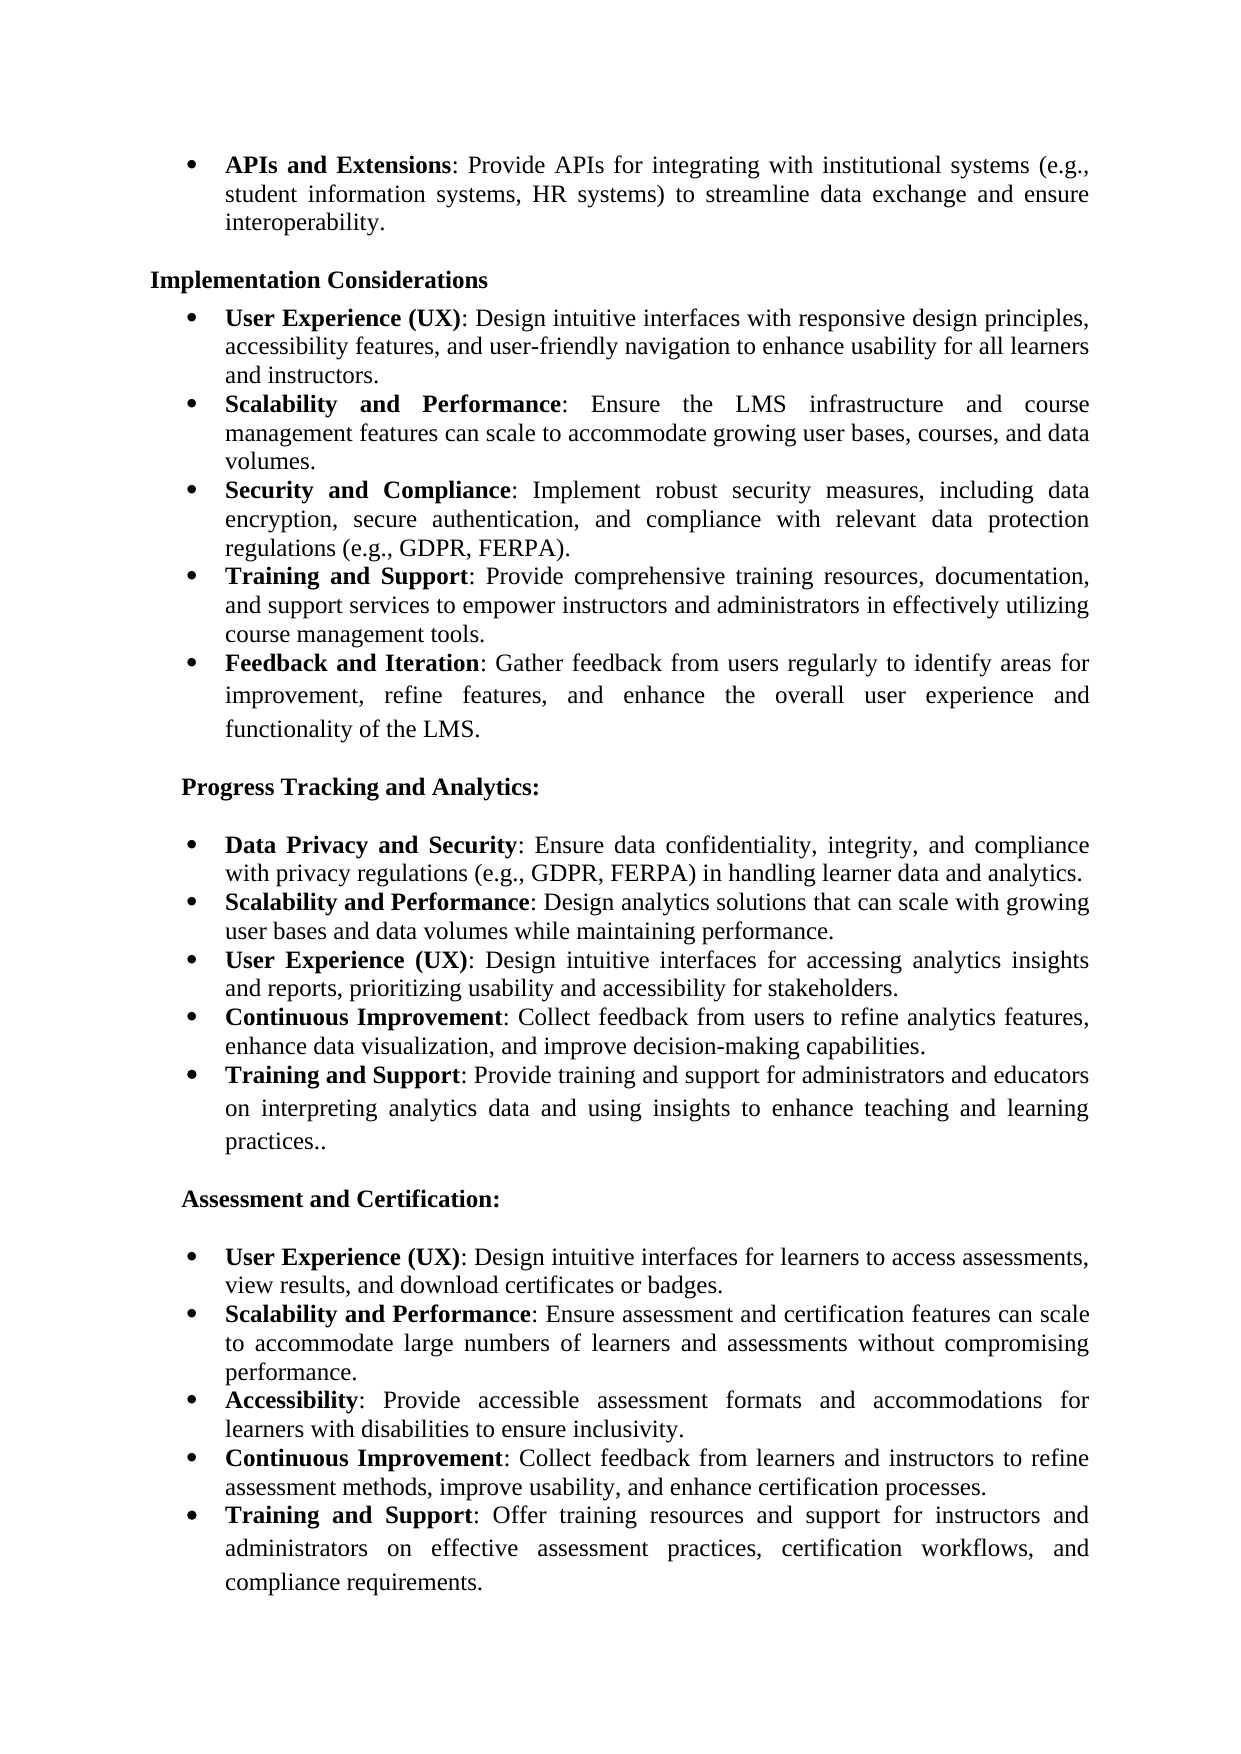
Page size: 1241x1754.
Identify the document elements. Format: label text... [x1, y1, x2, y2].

text Assessment and Certification: [150, 1270, 1090, 1299]
list Scalability and Performance: Ensure the LMS infrastructure and course management features can scale to accommodate growing user bases, courses, and data volumes. [187, 475, 1090, 561]
list Feedback and Iteration: Gather feedback from users regularly to identify areas for improvement, refine features, and enhance the overall user experience and functionality of the LMS. [187, 734, 1090, 829]
list User Experience (UX): Design intuitive interfaces for accessing analytics insights and reports, prioritizing usability and accessibility for stakeholders. [187, 1031, 1090, 1088]
list Continuous Improvement: Collect feedback from learners and instructors to refine assessment methods, improve usability, and enhance certification processes. [187, 1529, 1090, 1587]
text Progress Tracking and Analytics: [150, 858, 1090, 887]
subtitle Implementation Considerations [150, 352, 1090, 380]
list Accessibility: Provide accessible assessment formats and accommodations for learners with disabilities to ensure inclusivity. [187, 1472, 1090, 1529]
list Continuous Improvement: Collect feedback from users to refine analytics features, enhance data visualization, and improve decision-making capabilities. [187, 1088, 1090, 1146]
list Security and Compliance: Implement robust security measures, including data encryption, secure authentication, and compliance with relevant data protection regulations (e.g., GDPR, FERPA). [187, 561, 1090, 648]
list User Experience (UX): Design intuitive interfaces with responsive design principles, accessibility features, and user-friendly navigation to enhance usability for all learners and instructors. [187, 389, 1090, 475]
list Training and Support: Provide training and support for administrators and educators on interpreting analytics data and using insights to enhance teaching and learning practices.. [187, 1146, 1090, 1241]
list Training and Support: Provide comprehensive training resources, documentation, and support services to empower instructors and administrators in effectively utilizing course management tools. [187, 648, 1090, 734]
list LTI Integration: Integrate with external tools and services (e.g., video conferencing, content repositories) using Learning Tools Interoperability (LTI) standards for seamless functionality. [187, 150, 1090, 236]
list Data Privacy and Security: Ensure data confidentiality, integrity, and compliance with privacy regulations (e.g., GDPR, FERPA) in handling learner data and analytics. [187, 916, 1090, 973]
list Scalability and Performance: Ensure assessment and certification features can scale to accommodate large numbers of learners and assessments without compromising performance. [187, 1386, 1090, 1472]
list User Experience (UX): Design intuitive interfaces for learners to access assessments, view results, and download certificates or badges. [187, 1328, 1090, 1386]
list APIs and Extensions: Provide APIs for integrating with institutional systems (e.g., student information systems, HR systems) to streamline data exchange and ensure interoperability. [187, 236, 1090, 322]
list Scalability and Performance: Design analytics solutions that can scale with growing user bases and data volumes while maintaining performance. [187, 973, 1090, 1031]
